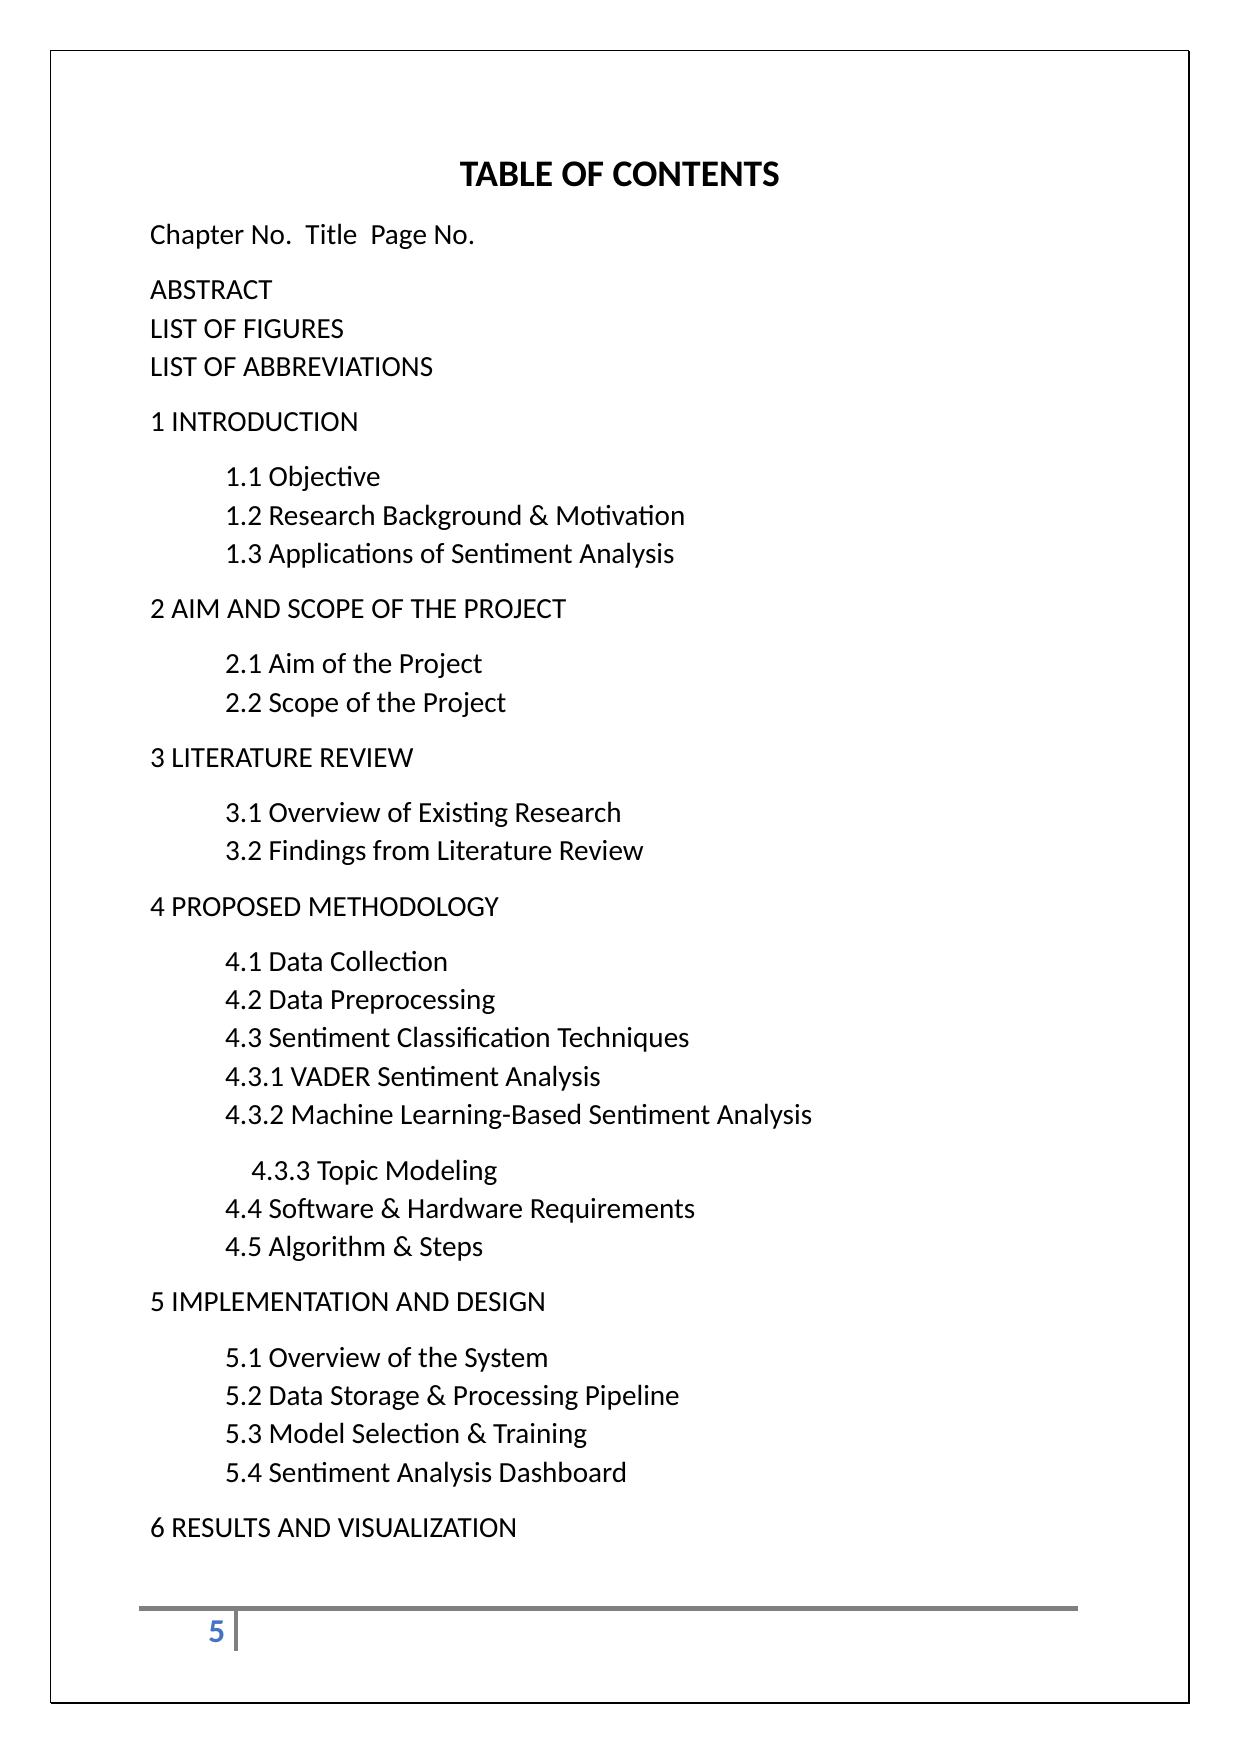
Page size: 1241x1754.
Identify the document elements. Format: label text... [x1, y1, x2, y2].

text TABLE OF CONTENTS [150, 150, 1089, 196]
text 1 INTRODUCTION [150, 403, 1089, 439]
text 1.1 Objective 1.2 Research Background & Motivation 1.3 Applications of Sentiment Analysis [225, 458, 1089, 571]
text 3.1 Overview of Existing Research 3.2 Findings from Literature Review [225, 794, 1089, 868]
text 4 PROPOSED METHODOLOGY [150, 888, 1089, 923]
text ABSTRACT LIST OF FIGURES LIST OF ABBREVIATIONS [150, 271, 1089, 384]
text Chapter No. Title Page No. [150, 216, 1089, 252]
text 4.1 Data Collection 4.2 Data Preprocessing 4.3 Sentiment Classification Techniques 4.3.1 VADER Sentiment Analysis 4.3.2 Machine Learning-Based Sentiment Analysis [225, 943, 1089, 1132]
text 3 LITERATURE REVIEW [150, 739, 1089, 774]
text 2 AIM AND SCOPE OF THE PROJECT [150, 590, 1089, 626]
text 4.3.3 Topic Modeling 4.4 Software & Hardware Requirements 4.5 Algorithm & Steps [225, 1152, 1089, 1264]
text 5 IMPLEMENTATION AND DESIGN [150, 1283, 1089, 1319]
text 2.1 Aim of the Project 2.2 Scope of the Project [225, 645, 1089, 719]
text 5.1 Overview of the System 5.2 Data Storage & Processing Pipeline 5.3 Model Selection & Training 5.4 Sentiment Analysis Dashboard [225, 1339, 1089, 1489]
text 6 RESULTS AND VISUALIZATION [150, 1509, 1089, 1545]
